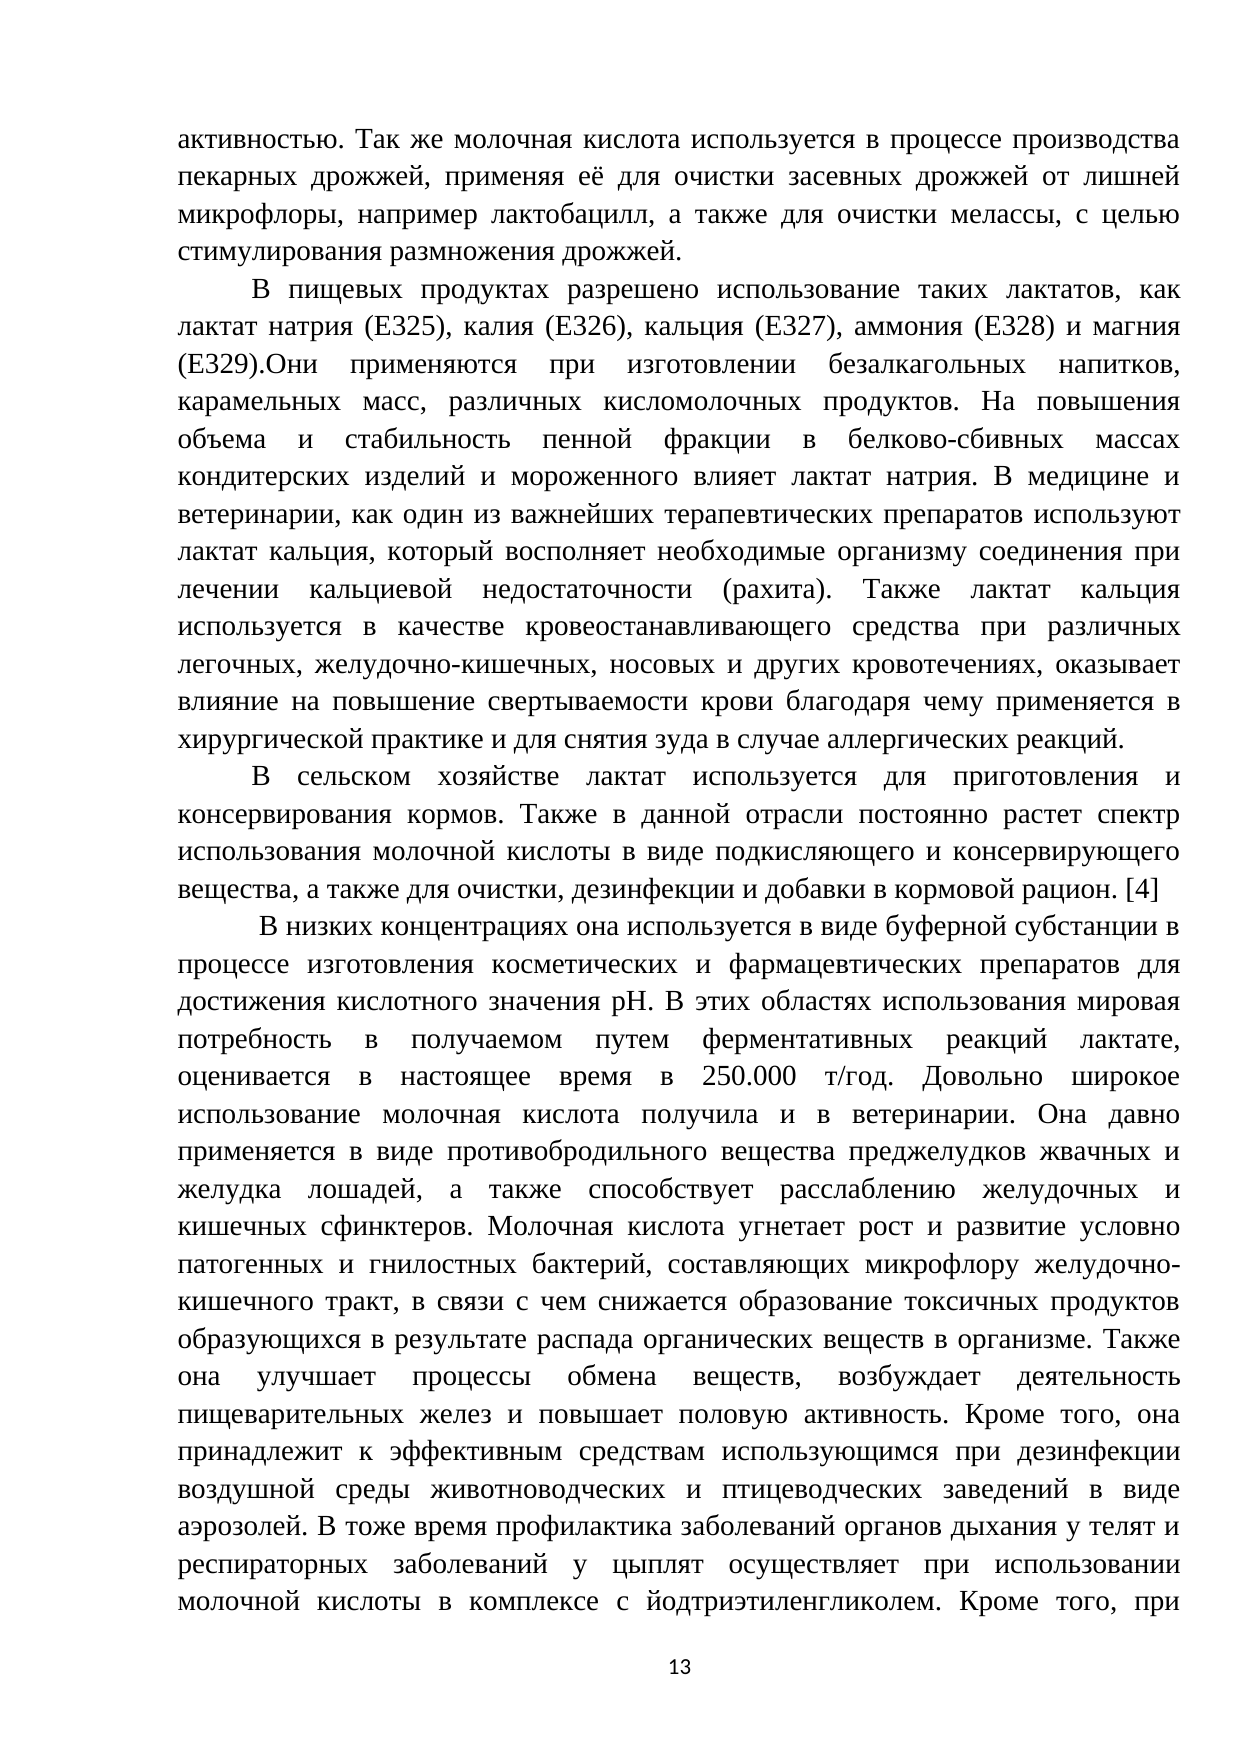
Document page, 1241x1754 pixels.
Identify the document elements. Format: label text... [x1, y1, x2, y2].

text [177, 906, 1181, 1618]
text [177, 118, 1181, 268]
text В пищевых продуктах разрешено использование таких лактатов, как лактат натрия (Е325), калия (Е326), кальция (Е327), аммония (Е328) и магния (Е329).Они применяются при изготовлении безалкагольных напитков, карамельных масс, различных кисломолочных продуктов. На повышения объема и стабильность пенной фракции в белково-сбивных массах кондитерских изделий и мороженного влияет лактат натрия. В медицине и ветеринарии, как один из важнейших терапевтических препаратов используют лактат кальция, который восполняет необходимые организму соединения при лечении кальциевой недостаточности (рахита). Также лактат кальция используется в качестве кровеостанавливающего средства при различных легочных, желудочно-кишечных, носовых и других кровотечениях, оказывает влияние на повышение свертываемости крови благодаря чему применяется в хирургической практике и для снятия зуда в случае аллергических реакций. [177, 268, 1181, 756]
text В сельском хозяйстве лактат используется для приготовления и консервирования кормов. Также в данной отрасли постоянно растет спектр использования молочной кислоты в виде подкисляющего и консервирующего вещества, а также для очистки, дезинфекции и добавки в кормовой рацион. [4] [177, 756, 1181, 906]
